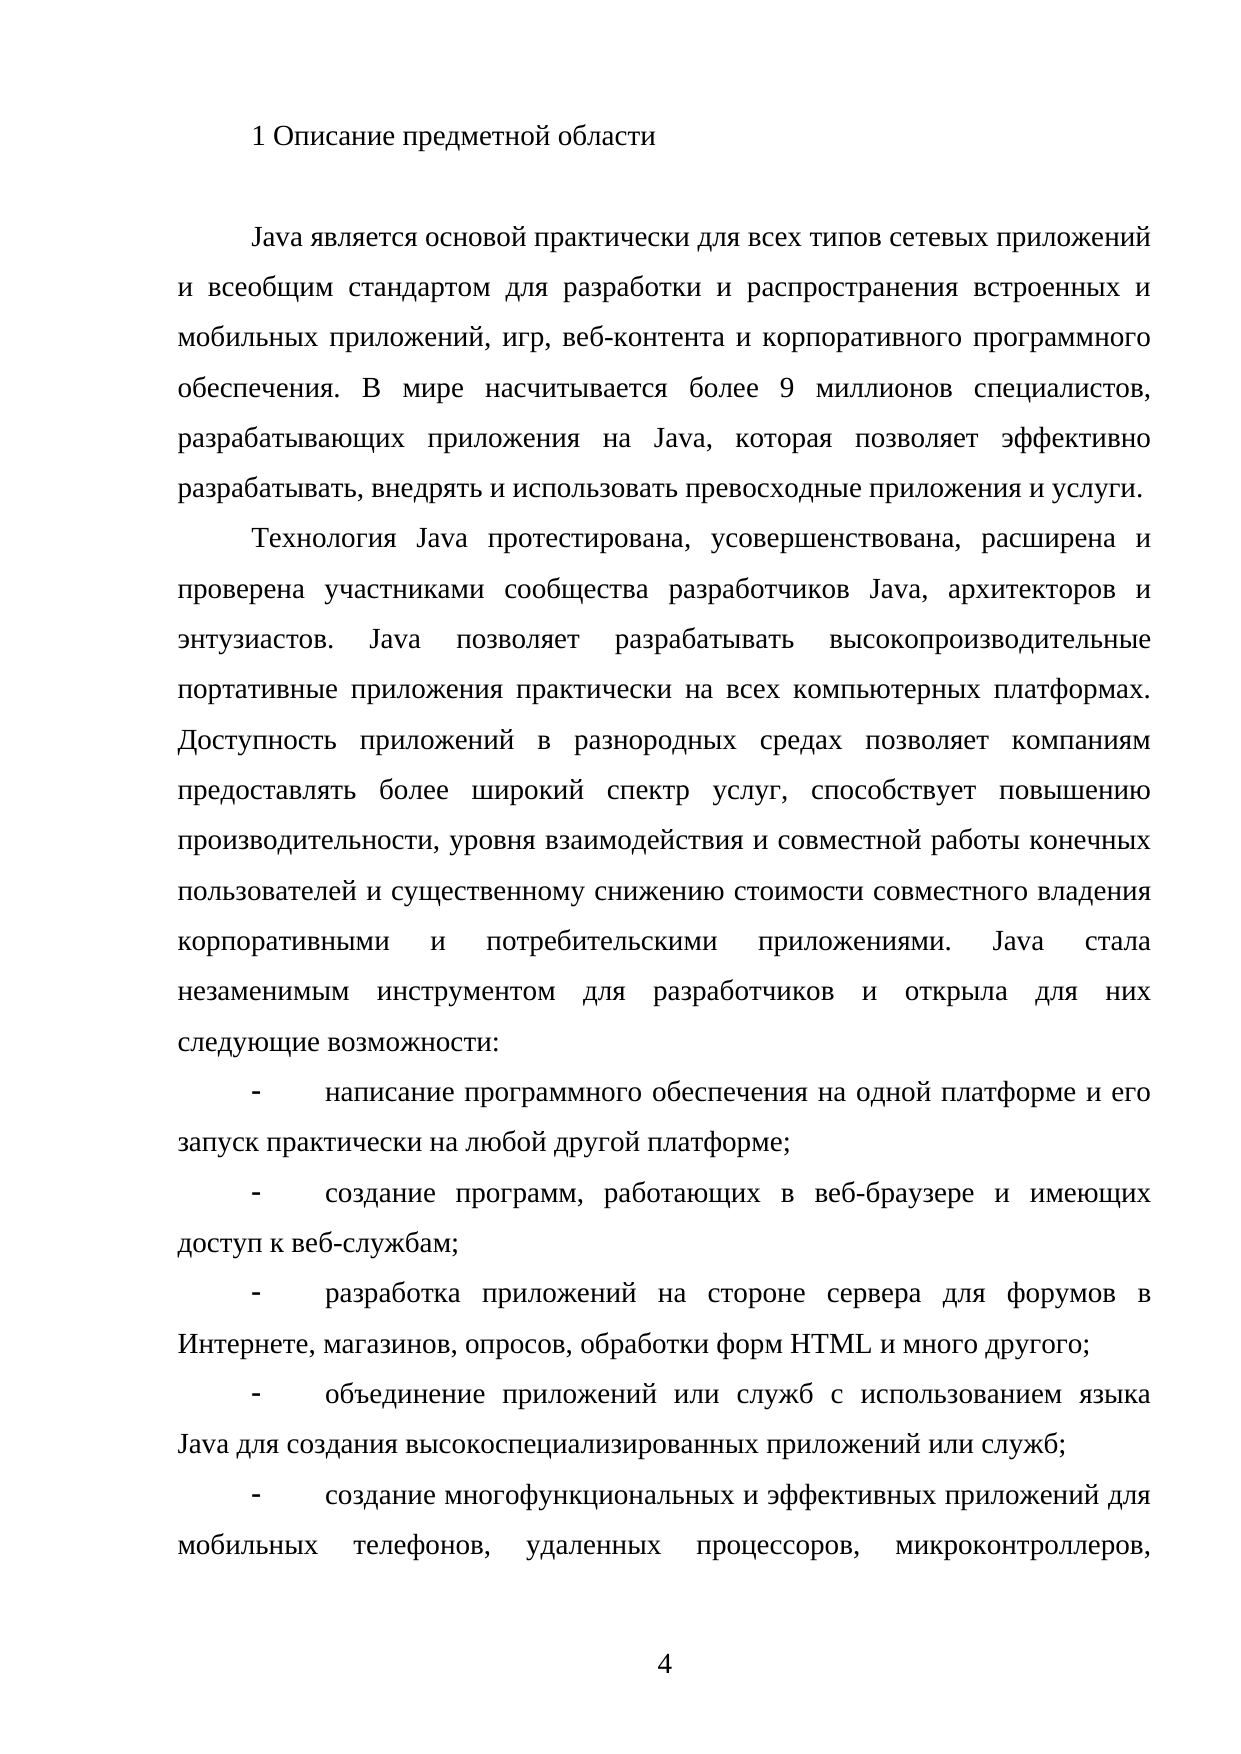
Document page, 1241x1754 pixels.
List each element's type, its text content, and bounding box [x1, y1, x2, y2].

list создание программ, работающих в веб-браузере и имеющих доступ к веб-службам; [177, 1175, 1152, 1259]
list объединение приложений или служб с использованием языка Java для создания высокоспециализированных приложений или служб; [177, 1376, 1152, 1460]
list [177, 1477, 1152, 1561]
list 1 Описание предметной области [251, 118, 1152, 152]
list разработка приложений на стороне сервера для форумов в Интернете, магазинов, опросов, обработки форм HTML и много другого; [177, 1276, 1152, 1359]
text Технология Java протестирована, усовершенствована, расширена и проверена участниками сообщества разработчиков Java, архитекторов и энтузиастов. Java позволяет разрабатывать высокопроизводительные портативные приложения практически на всех компьютерных платформах. Доступность приложений в разнородных средах позволяет компаниям предоставлять более широкий спектр услуг, способствует повышению производительности, уровня взаимодействия и совместной работы конечных пользователей и существенному снижению стоимости совместного владения корпоративными и потребительскими приложениями. Java стала незаменимым инструментом для разработчиков и открыла для них следующие возможности: [177, 521, 1152, 1057]
list написание программного обеспечения на одной платформе и его запуск практически на любой другой платформе; [177, 1074, 1152, 1158]
text Java является основой практически для всех типов сетевых приложений и всеобщим стандартом для разработки и распространения встроенных и мобильных приложений, игр, веб-контента и корпоративного программного обеспечения. В мире насчитывается более 9 миллионов специалистов, разрабатывающих приложения на Java, которая позволяет эффективно разрабатывать, внедрять и использовать превосходные приложения и услуги. [177, 219, 1152, 504]
